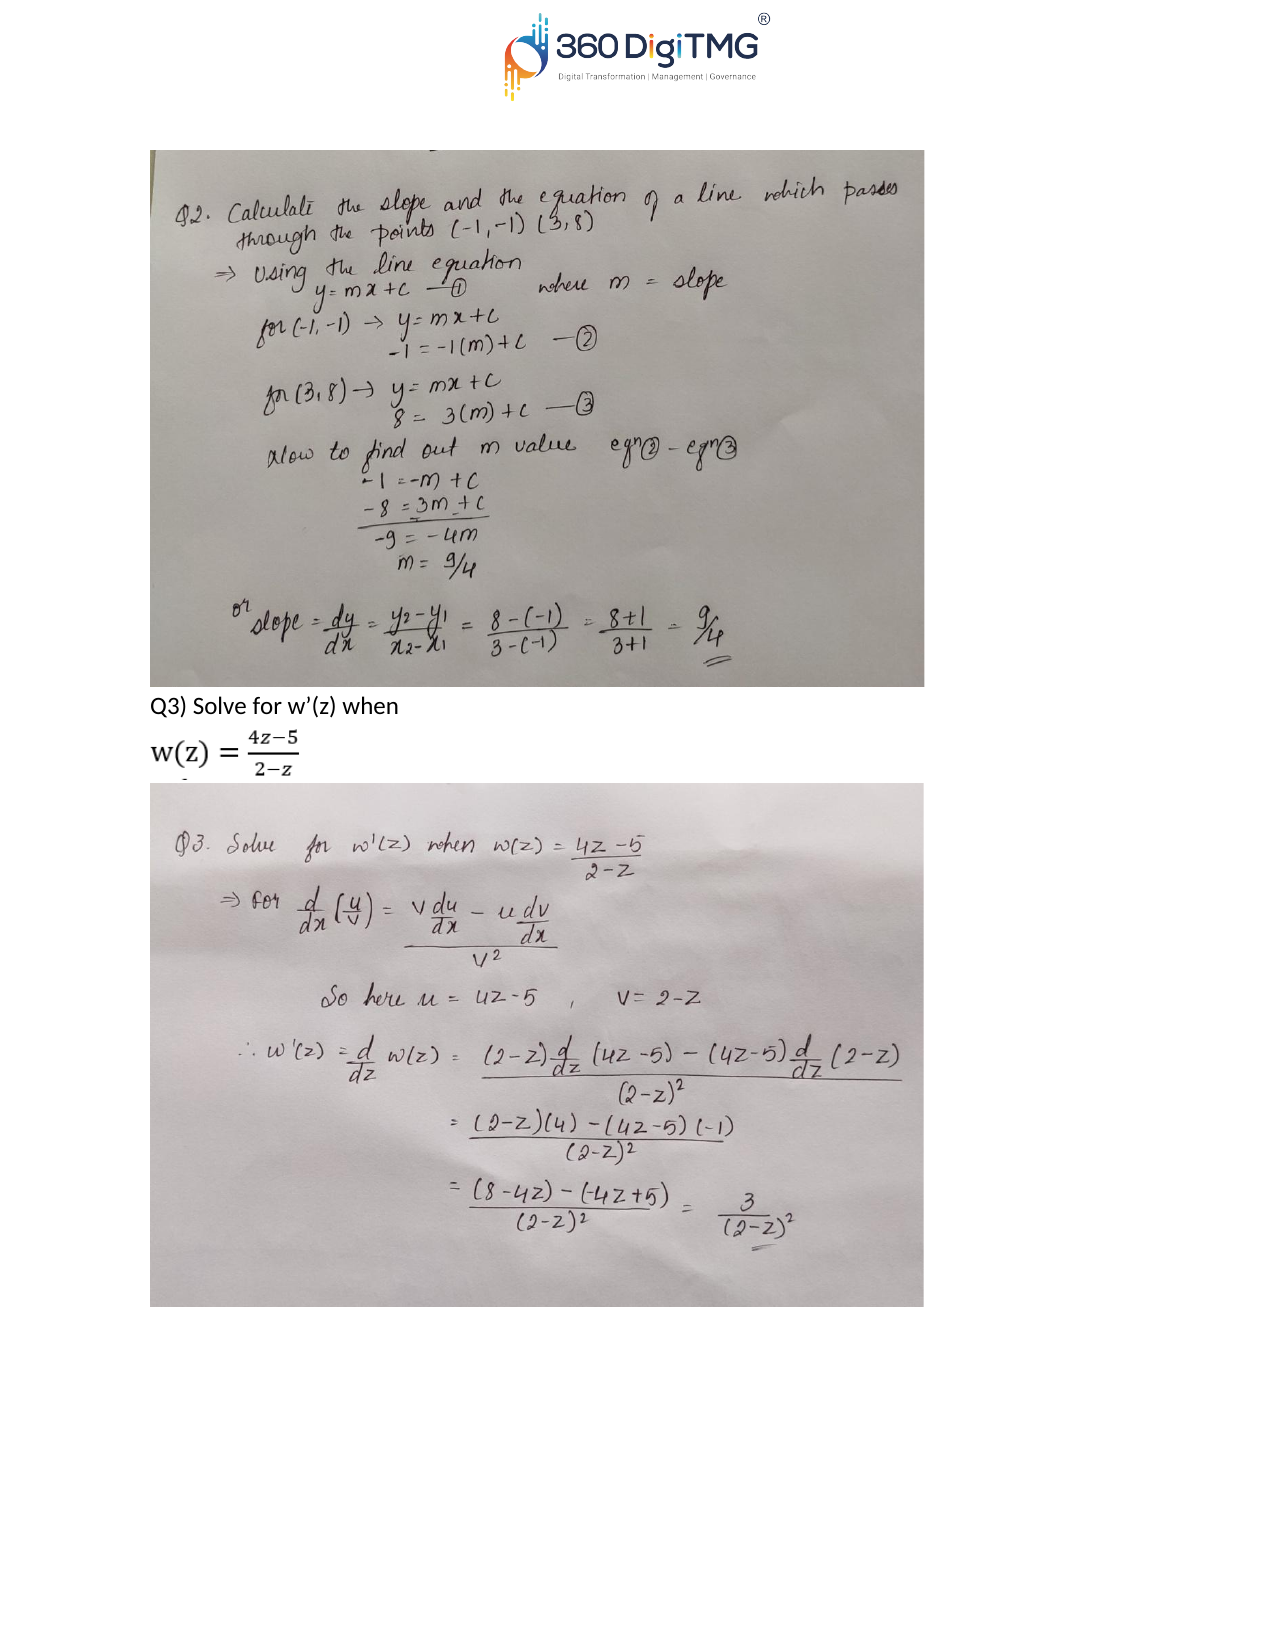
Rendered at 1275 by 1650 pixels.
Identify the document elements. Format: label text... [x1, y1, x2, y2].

picture [150, 725, 311, 780]
picture [150, 150, 925, 687]
picture [500, 8, 774, 106]
text Q3) Solve for w’(z) when [150, 690, 1125, 721]
picture [150, 783, 924, 1307]
